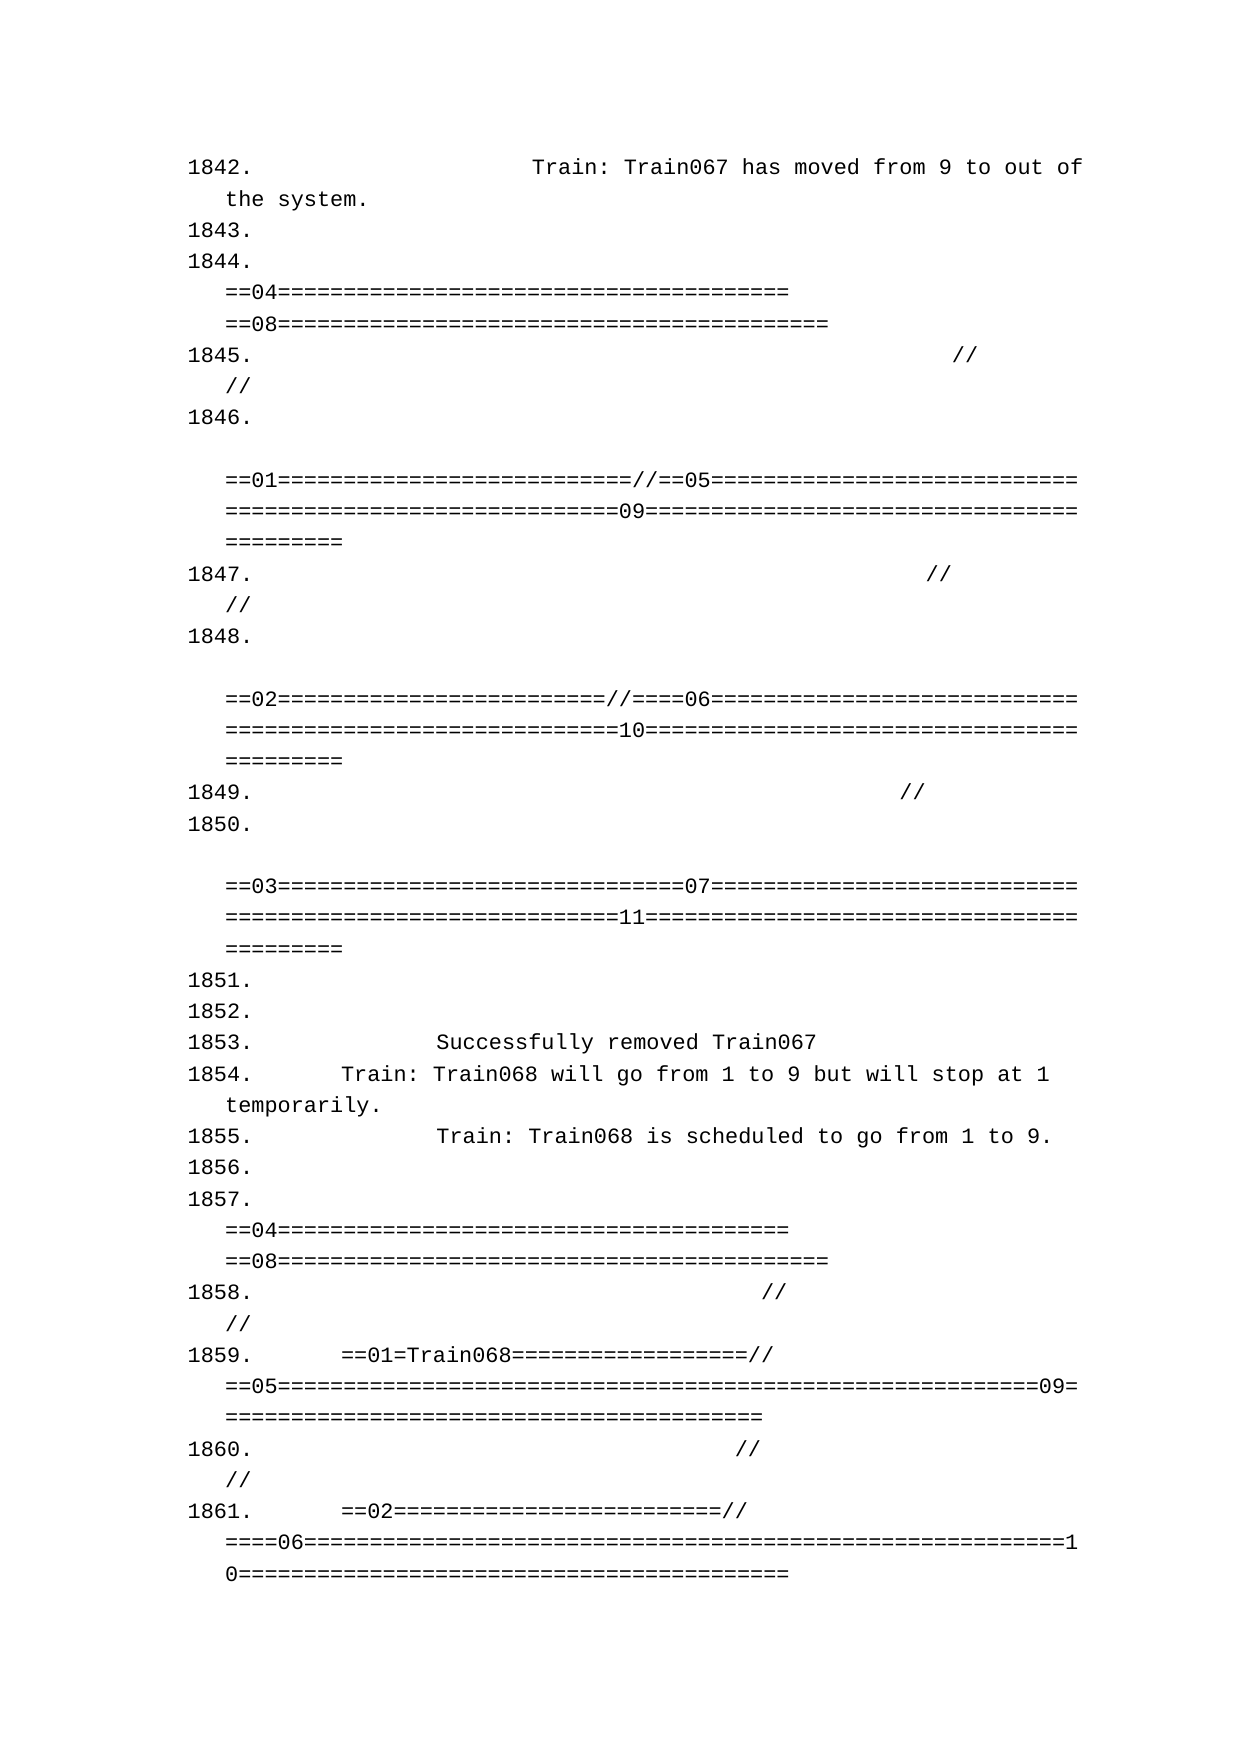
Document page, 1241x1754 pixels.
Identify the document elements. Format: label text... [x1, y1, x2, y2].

list ==02=========================//====06==========================================================10========================================== [187, 1494, 1090, 1587]
list ==01===========================//==05==========================================================09========================================== [187, 400, 1090, 556]
list Train: Train067 has moved from 9 to out of the system. [187, 150, 1090, 212]
list // [187, 775, 1090, 806]
list // // [187, 556, 1090, 619]
list ==04======================================= ==08========================================== [187, 1181, 1090, 1275]
list Successfully removed Train067 [187, 1025, 1090, 1056]
list // // [187, 337, 1090, 400]
list ==02=========================//====06==========================================================10========================================== [187, 619, 1090, 775]
list ==03===============================07==========================================================11========================================== [187, 806, 1090, 962]
list // // [187, 1275, 1090, 1337]
list Train: Train068 will go from 1 to 9 but will stop at 1 temporarily. [187, 1056, 1090, 1119]
list ==01=Train068==================//==05==========================================================09========================================== [187, 1337, 1090, 1431]
list ==04======================================= ==08========================================== [187, 244, 1090, 337]
list // // [187, 1431, 1090, 1494]
list Train: Train068 is scheduled to go from 1 to 9. [187, 1119, 1090, 1150]
